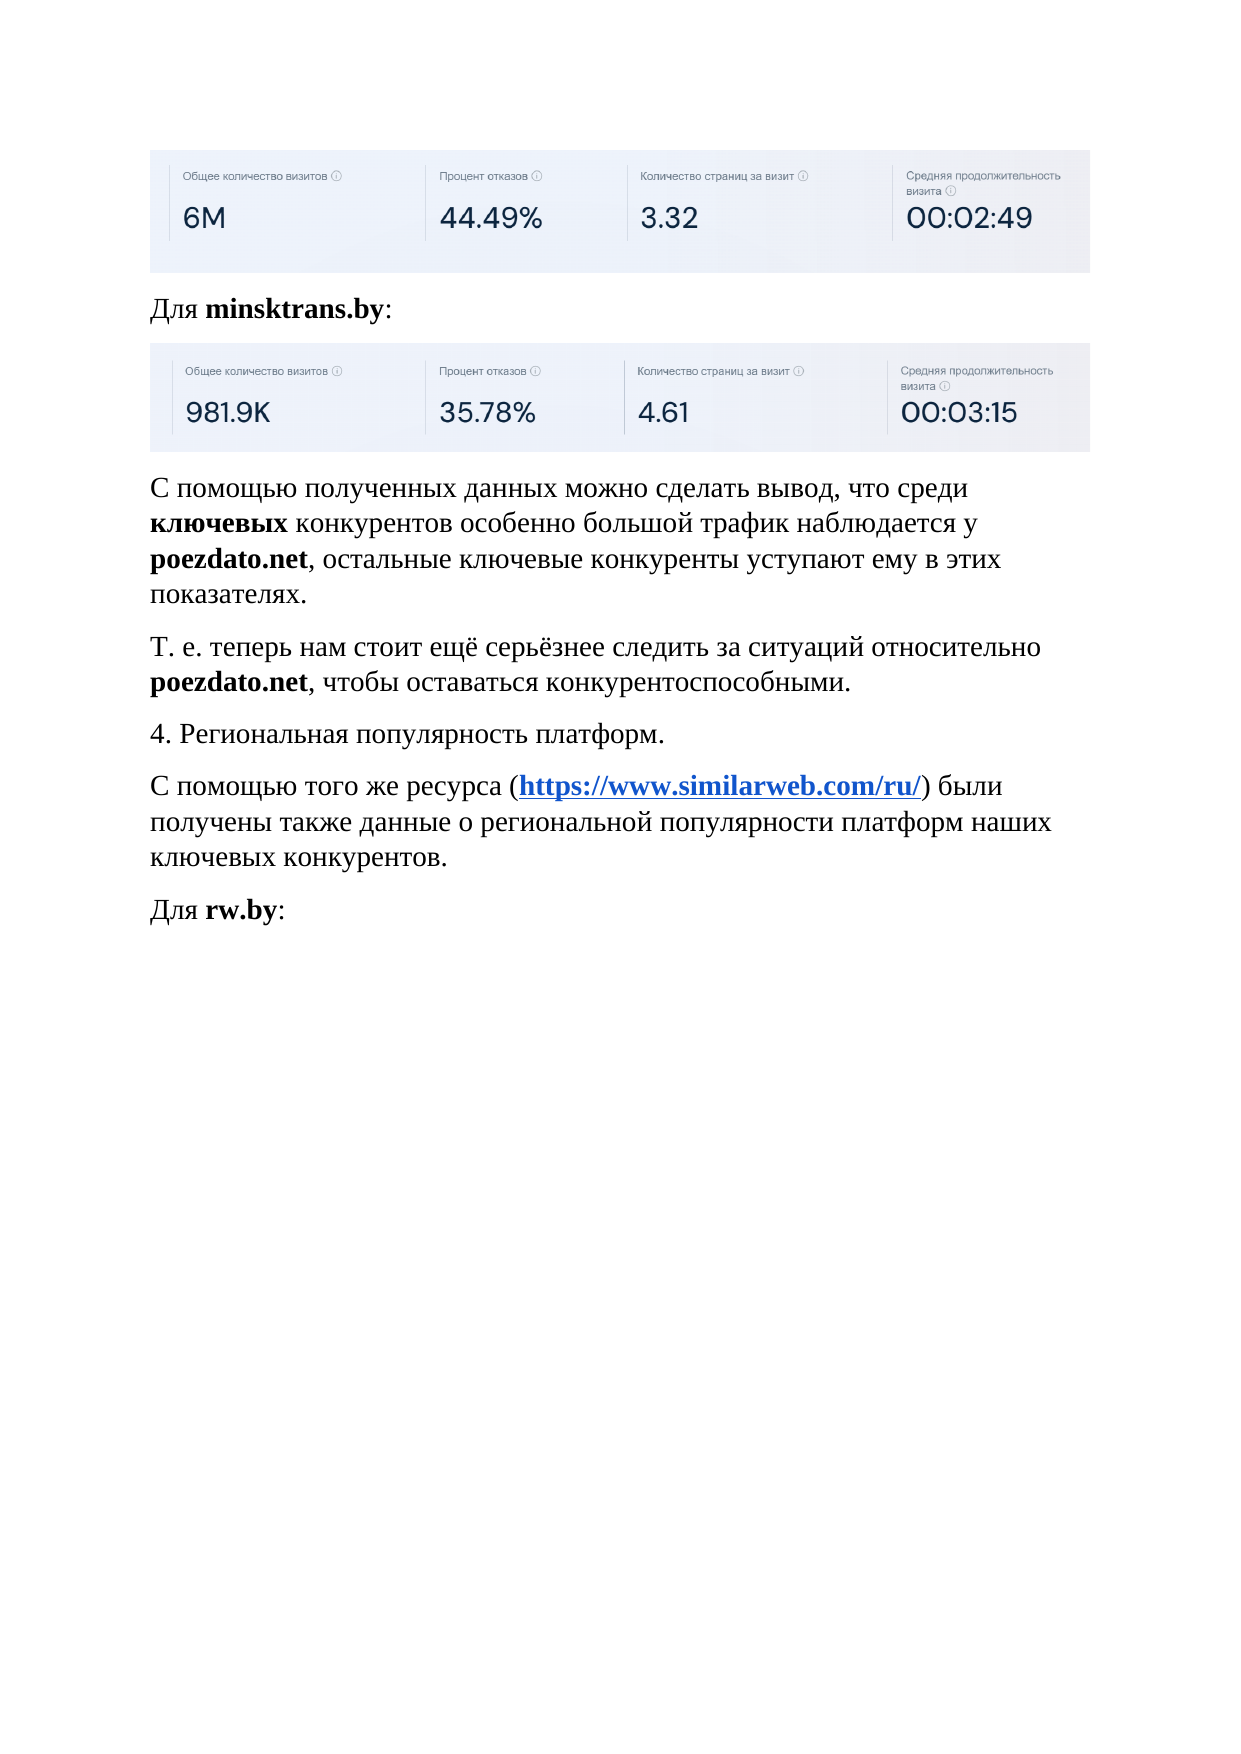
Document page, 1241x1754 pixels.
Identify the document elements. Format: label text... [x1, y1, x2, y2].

text Т. е. теперь нам стоит ещё серьёзнее следить за ситуаций относительно poezdato.net, чтобы оставаться конкурентоспособными. [150, 629, 1090, 698]
picture [150, 150, 1091, 273]
text Для minsktrans.by: [150, 291, 1090, 325]
picture [150, 343, 1091, 452]
text Для rw.by: [150, 892, 1090, 925]
text С помощью того же ресурса (https://www.similarweb.com/ru/) были получены также данные о региональной популярности платформ наших ключевых конкурентов. [150, 768, 1090, 873]
text С помощью полученных данных можно сделать вывод, что среди ключевых конкурентов особенно большой трафик наблюдается у poezdato.net, остальные ключевые конкуренты уступают ему в этих показателях. [150, 470, 1090, 610]
text 4. Региональная популярность платформ. [150, 716, 1090, 750]
